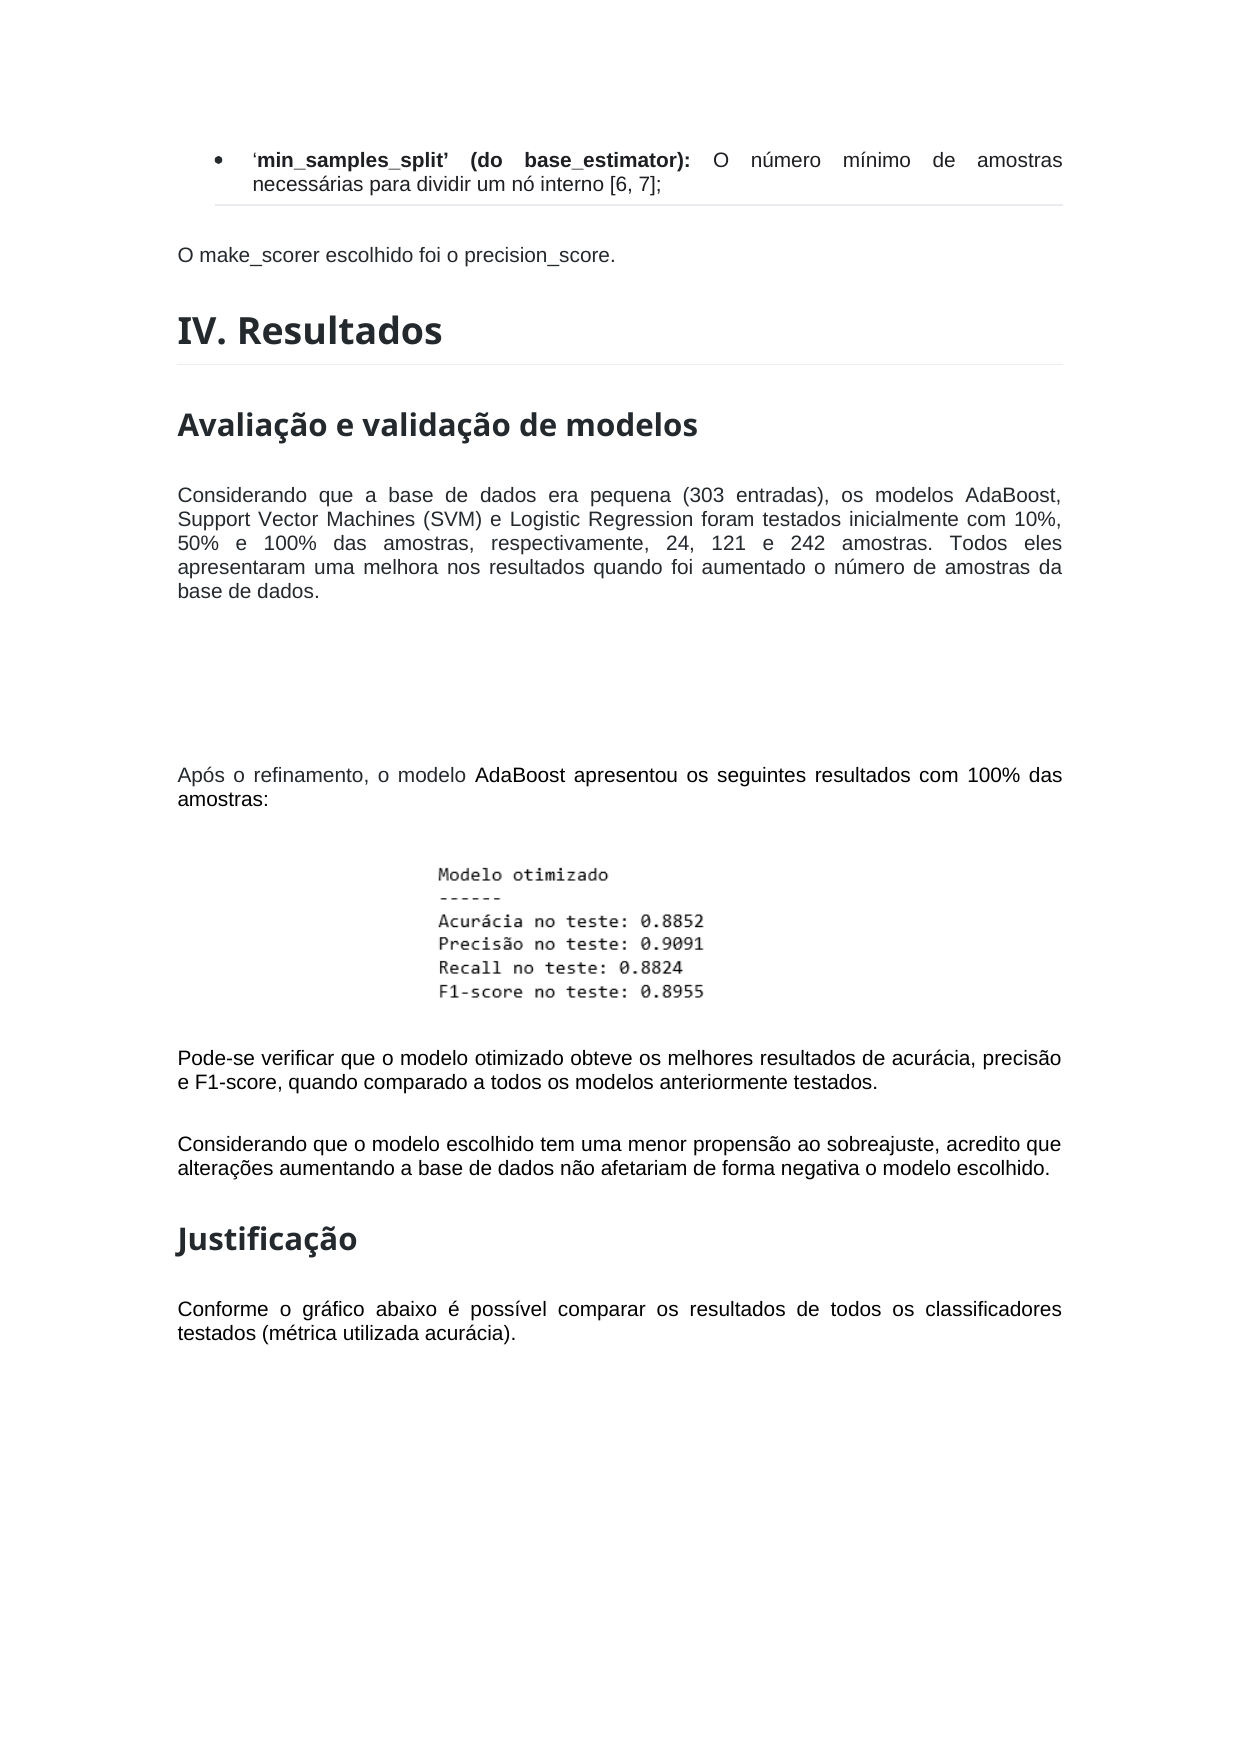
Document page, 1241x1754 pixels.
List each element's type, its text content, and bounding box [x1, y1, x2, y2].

text Conforme o gráfico abaixo é possível comparar os resultados de todos os classificadores testados (métrica utilizada acurácia). [177, 1297, 1063, 1345]
list ‘min_samples_split’ (do base_estimator): O número mínimo de amostras necessárias para dividir um nó interno [6, 7]; [215, 148, 1063, 204]
text Justificação [177, 1217, 1063, 1259]
text Considerando que o modelo escolhido tem uma menor propensão ao sobreajuste, acredito que alterações aumentando a base de dados não afetariam de forma negativa o modelo escolhido. [177, 1131, 1063, 1179]
text IV. Resultados [177, 304, 1063, 364]
text Pode-se verificar que o modelo otimizado obteve os melhores resultados de acurácia, precisão e F1-score, quando comparado a todos os modelos anteriormente testados. [177, 1046, 1063, 1094]
text Considerando que a base de dados era pequena (303 entradas), os modelos AdaBoost, Support Vector Machines (SVM) e Logistic Regression foram testados inicialmente com 10%, 50% e 100% das amostras, respectivamente, 24, 121 e 242 amostras. Todos eles apresentaram uma melhora nos resultados quando foi aumentado o número de amostras da base de dados. [177, 483, 1063, 603]
text Após o refinamento, o modelo AdaBoost apresentou os seguintes resultados com 100% das amostras: [177, 763, 1063, 811]
picture [396, 848, 724, 1009]
text Avaliação e validação de modelos [177, 403, 1063, 446]
text O make_scorer escolhido foi o precision_score. [177, 243, 1063, 267]
